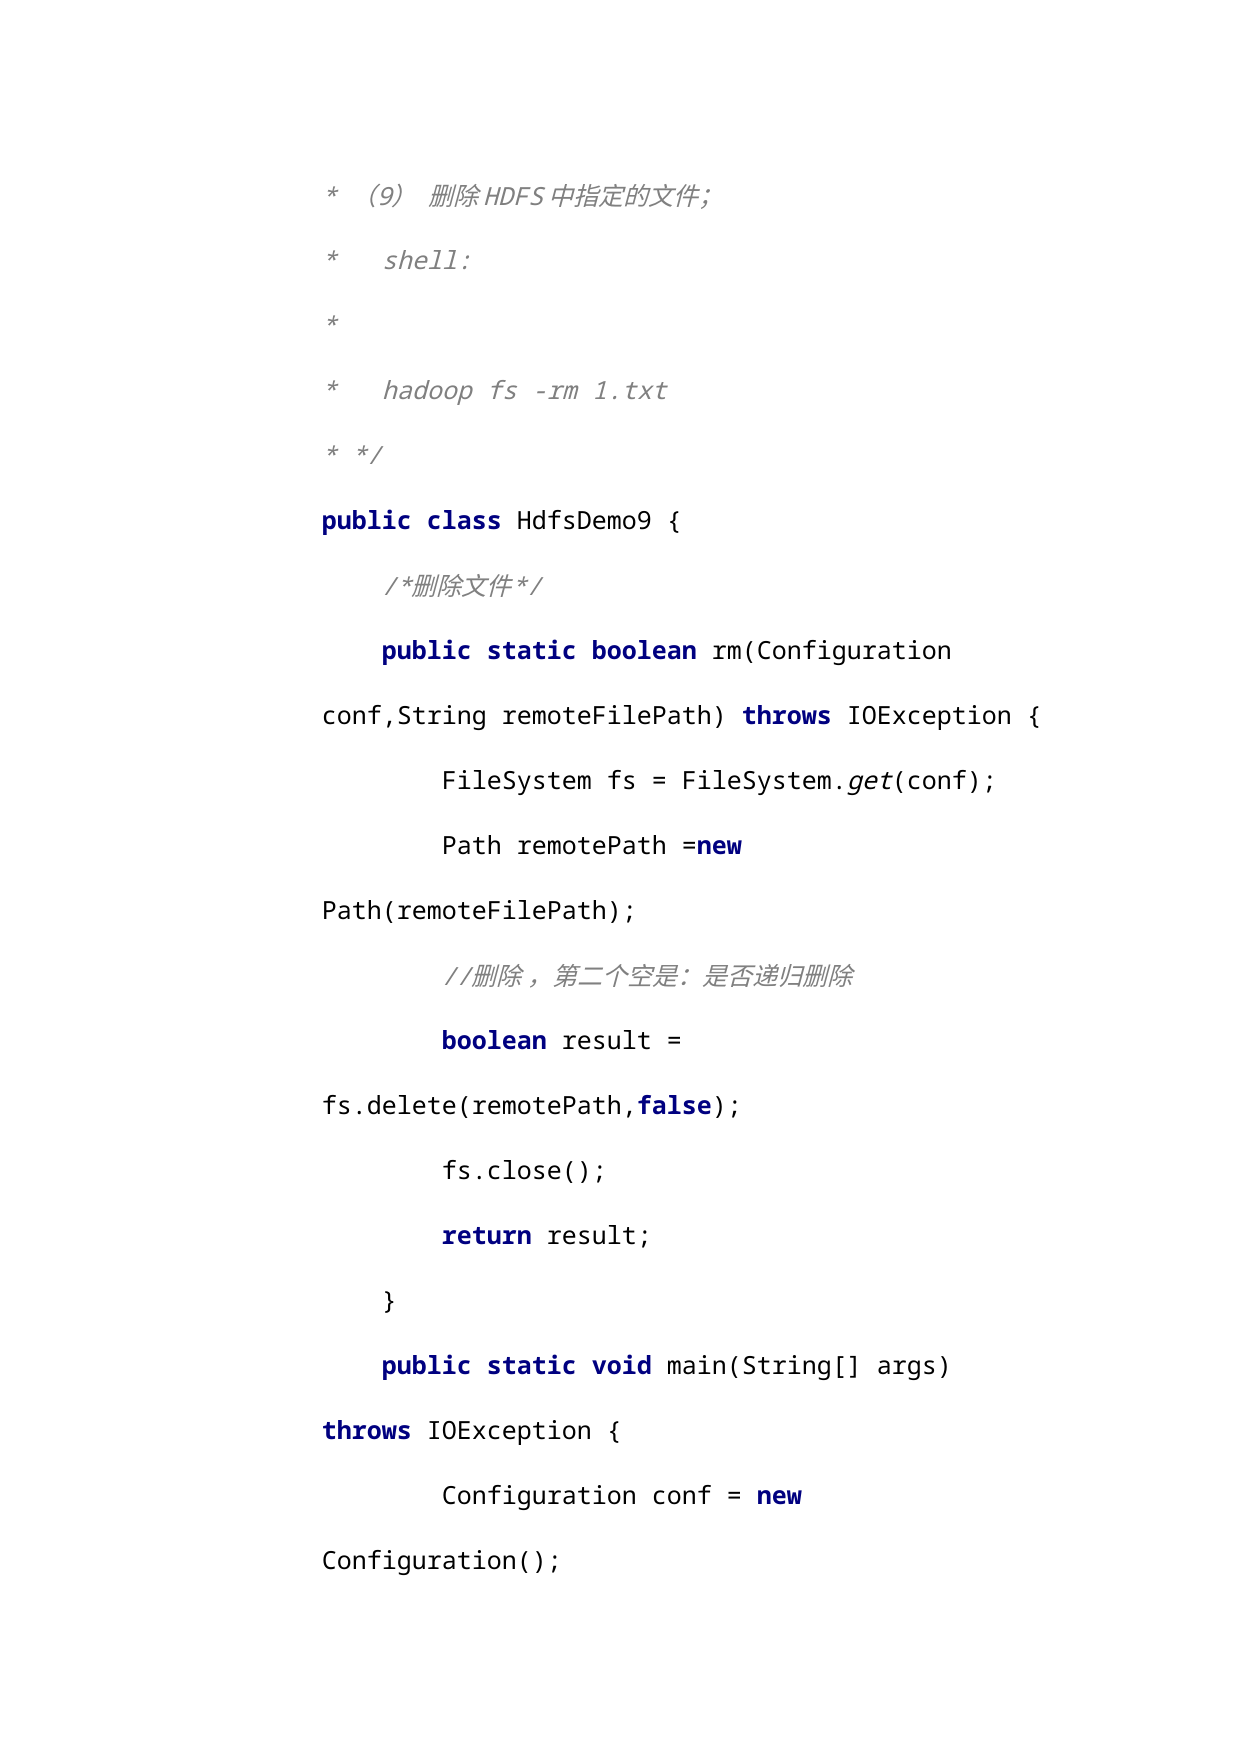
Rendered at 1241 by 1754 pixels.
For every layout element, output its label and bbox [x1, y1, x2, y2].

text [322, 162, 1053, 1592]
